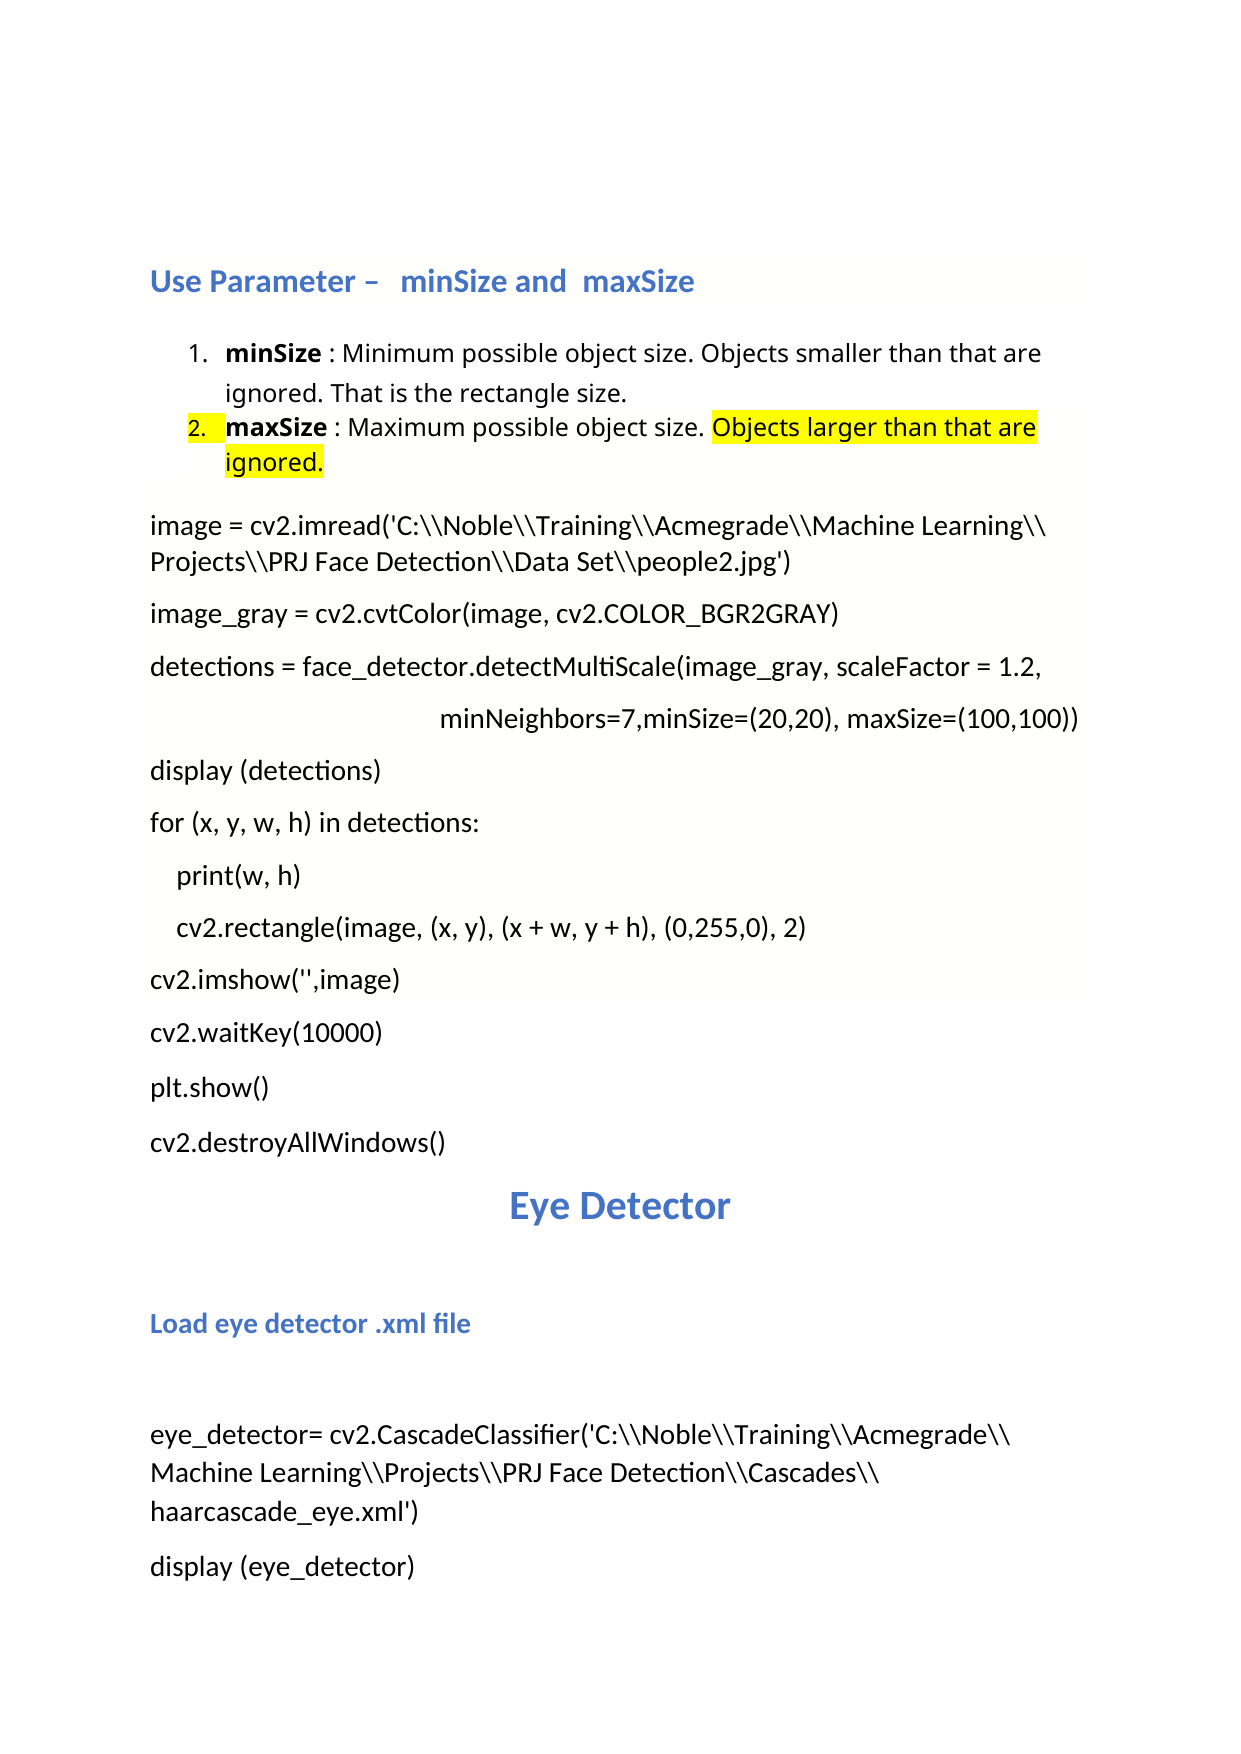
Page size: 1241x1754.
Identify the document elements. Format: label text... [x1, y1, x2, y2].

text image_gray = cv2.cvtColor(image, cv2.COLOR_BGR2GRAY) [150, 595, 1090, 631]
text cv2.destroyAllWindows() [150, 1124, 1090, 1159]
text print(w, h) [150, 857, 1090, 892]
text image = cv2.imread('C:\\Noble\\Training\\Acmegrade\\Machine Learning\\Projects\\PRJ Face Detection\\Data Set\\people2.jpg') [150, 507, 1090, 579]
list maxSize : Maximum possible object size. Objects larger than that are ignored. [187, 410, 1090, 478]
text cv2.waitKey(10000) [150, 1014, 1090, 1049]
text Use Parameter – minSize and maxSize [150, 260, 1090, 301]
list minSize : Minimum possible object size. Objects smaller than that are ignored. That is the rectangle size. [187, 330, 1090, 410]
text eye_detector= cv2.CascadeClassifier('C:\\Noble\\Training\\Acmegrade\\Machine Learning\\Projects\\PRJ Face Detection\\Cascades\\haarcascade_eye.xml') [150, 1416, 1090, 1528]
text Load eye detector .xml file [150, 1306, 1090, 1341]
text display (detections) [150, 752, 1090, 788]
text cv2.imshow('',image) [150, 961, 1090, 997]
text plt.show() [150, 1069, 1090, 1104]
text detections = face_detector.detectMultiScale(image_gray, scaleFactor = 1.2, [150, 648, 1090, 683]
text for (x, y, w, h) in detections: [150, 804, 1090, 840]
text cv2.rectangle(image, (x, y), (x + w, y + h), (0,255,0), 2) [150, 909, 1090, 945]
text minNeighbors=7,minSize=(20,20), maxSize=(100,100)) [150, 700, 1090, 736]
text display (eye_detector) [150, 1548, 1090, 1583]
text Eye Detector [150, 1179, 1090, 1230]
